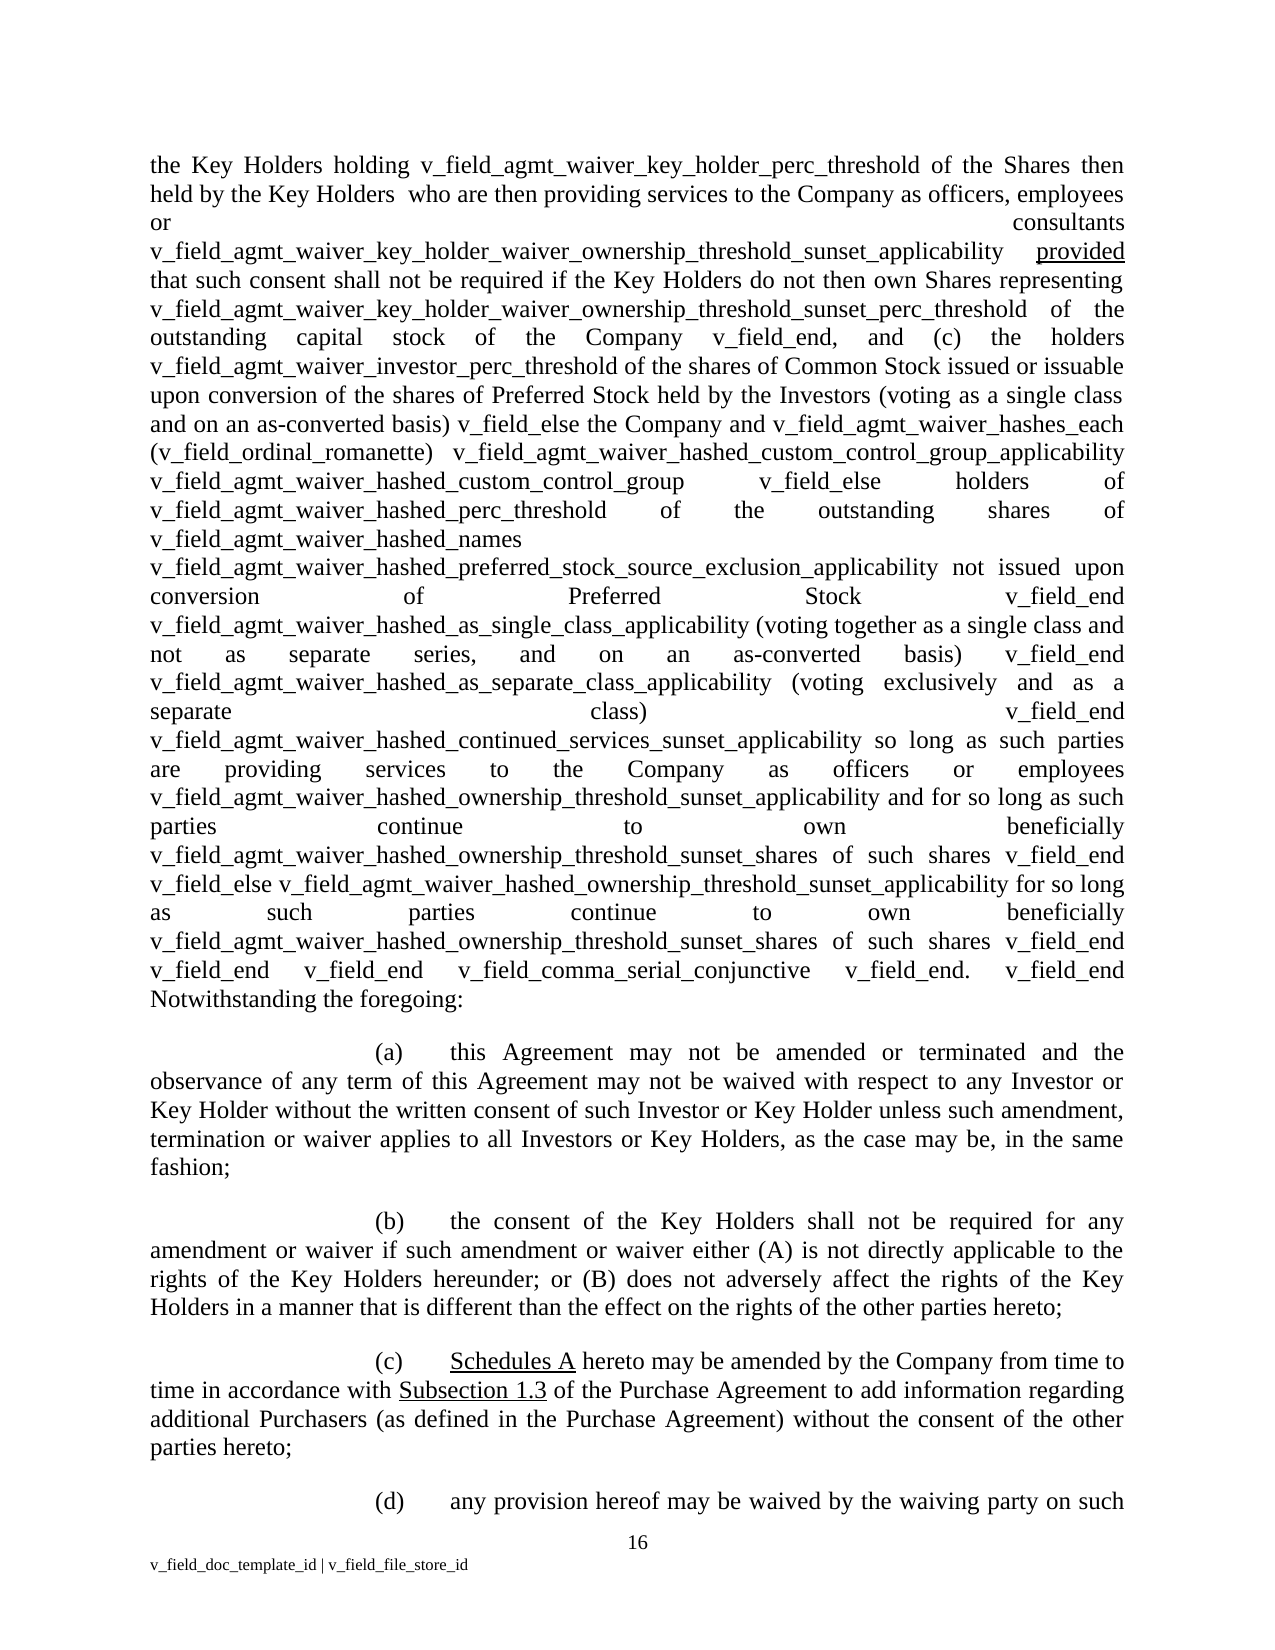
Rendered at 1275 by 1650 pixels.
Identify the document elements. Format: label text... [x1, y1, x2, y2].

text (a) this Agreement may not be amended or terminated and the observance of any term of this Agreement may not be waived with respect to any Investor or Key Holder without the written consent of such Investor or Key Holder unless such amendment, termination or waiver applies to all Investors or Key Holders, as the case may be, in the same fashion; [150, 1037, 1125, 1181]
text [150, 1486, 1125, 1515]
text (b) the consent of the Key Holders shall not be required for any amendment or waiver if such amendment or waiver either (A) is not directly applicable to the rights of the Key Holders hereunder; or (B) does not adversely affect the rights of the Key Holders in a manner that is different than the effect on the rights of the other parties hereto; [150, 1206, 1125, 1321]
text (c) Schedules A hereto may be amended by the Company from time to time in accordance with Subsection 1.3 of the Purchase Agreement to add information regarding additional Purchasers (as defined in the Purchase Agreement) without the consent of the other parties hereto; [150, 1346, 1125, 1461]
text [150, 150, 1125, 1012]
